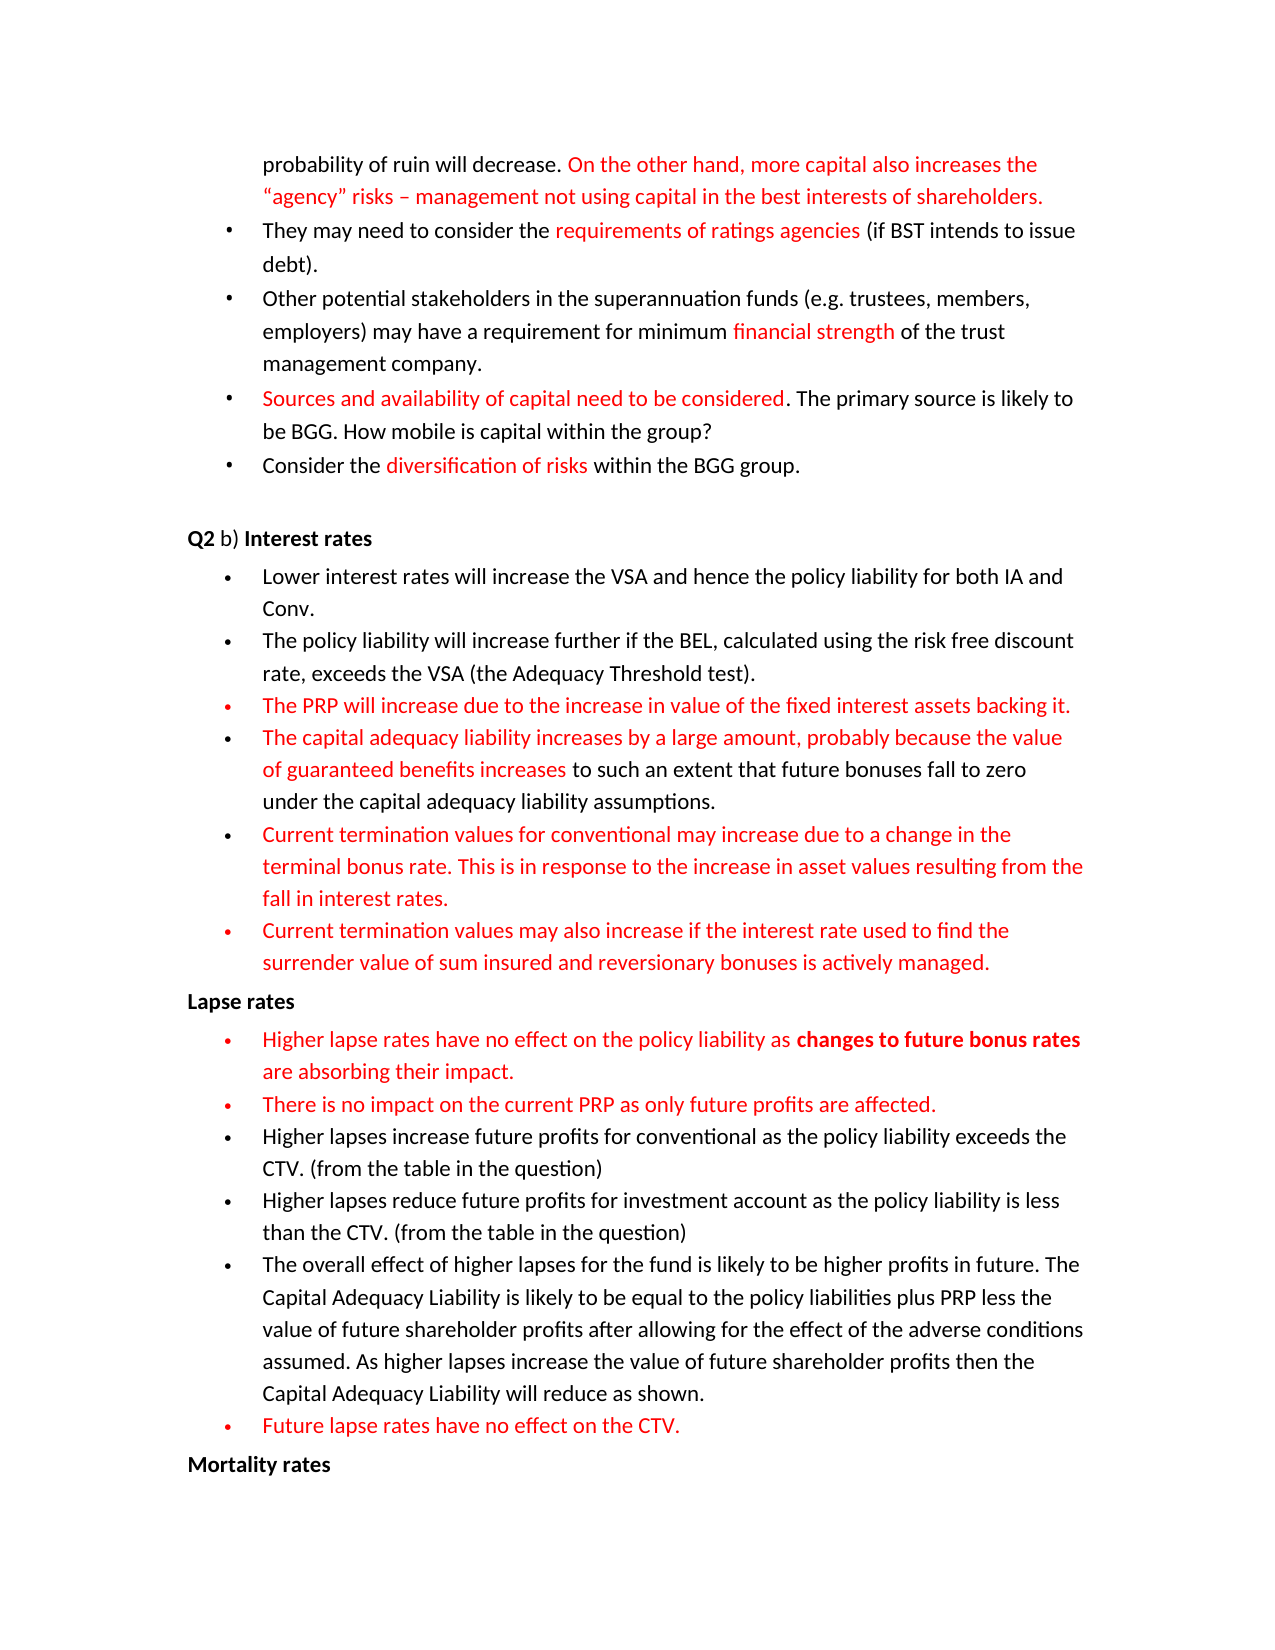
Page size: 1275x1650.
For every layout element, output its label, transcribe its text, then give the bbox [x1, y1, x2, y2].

list Current termination values for conventional may increase due to a change in the terminal bonus rate. This is in response to the increase in asset values resulting from the fall in interest rates. [225, 820, 1087, 912]
list Sources and availability of capital need to be considered. The primary source is likely to be BGG. How mobile is capital within the group? [225, 382, 1087, 445]
text Q2 b) Interest rates [187, 524, 1087, 552]
list Consider the diversification of risks within the BGG group. [225, 449, 1087, 481]
list Lower interest rates will increase the VSA and hence the policy liability for both IA and Conv. [225, 562, 1087, 622]
list Higher lapses increase future profits for conventional as the policy liability exceeds the CTV. (from the table in the question) [225, 1122, 1087, 1182]
list Higher lapses reduce future profits for investment account as the policy liability is less than the CTV. (from the table in the question) [225, 1186, 1087, 1246]
list Future lapse rates have no effect on the CTV. [225, 1412, 1087, 1439]
list They may need to consider the requirements of ratings agencies (if BST intends to issue debt). [225, 214, 1087, 278]
text Lapse rates [187, 987, 1087, 1015]
list The PRP will increase due to the increase in value of the fixed interest assets backing it. [225, 691, 1087, 719]
list The capital adequacy liability increases by a large amount, probably because the value of guaranteed benefits increases to such an extent that future bonuses fall to zero under the capital adequacy liability assumptions. [225, 723, 1087, 816]
list Current termination values may also increase if the interest rate used to find the surrender value of sum insured and reversionary bonuses is actively managed. [225, 916, 1087, 976]
list The policy liability will increase further if the BEL, calculated using the risk free discount rate, exceeds the VSA (the Adequacy Threshold test). [225, 627, 1087, 687]
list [225, 150, 1087, 210]
list Other potential stakeholders in the superannuation funds (e.g. trustees, members, employers) may have a requirement for minimum financial strength of the trust management company. [225, 282, 1087, 378]
list There is no impact on the current PRP as only future profits are affected. [225, 1090, 1087, 1118]
list The overall effect of higher lapses for the fund is likely to be higher profits in future. The Capital Adequacy Liability is likely to be equal to the policy liabilities plus PRP less the value of future shareholder profits after allowing for the effect of the adverse conditions assumed. As higher lapses increase the value of future shareholder profits then the Capital Adequacy Liability will reduce as shown. [225, 1251, 1087, 1407]
text Mortality rates [187, 1450, 1087, 1478]
list Higher lapse rates have no effect on the policy liability as changes to future bonus rates are absorbing their impact. [225, 1025, 1087, 1086]
